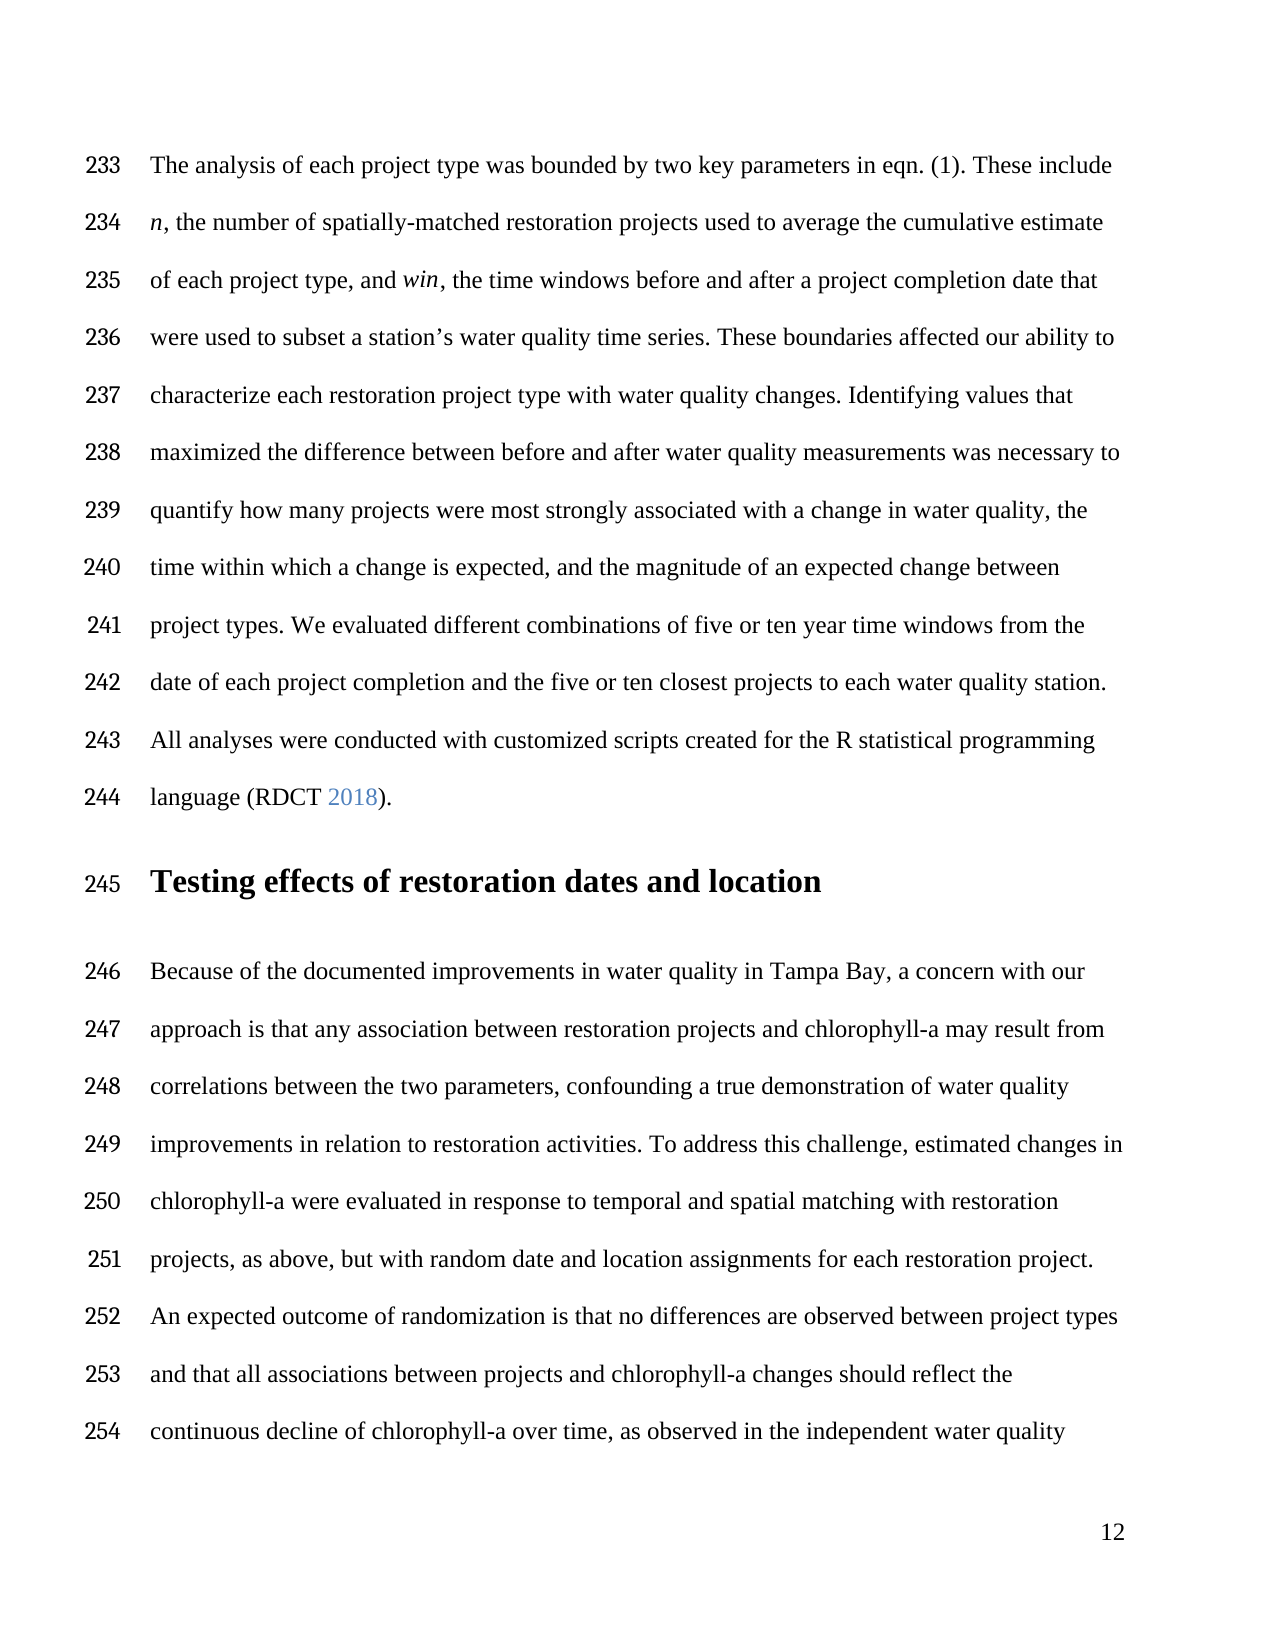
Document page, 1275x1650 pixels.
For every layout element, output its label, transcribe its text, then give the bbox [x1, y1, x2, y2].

subtitle Testing effects of restoration dates and location [150, 861, 1125, 899]
text The analysis of each project type was bounded by two key parameters in eqn. (1). These include , the number of spatially-matched restoration projects used to average the cumulative estimate of each project type, and , the time windows before and after a project completion date that were used to subset a station’s water quality time series. These boundaries affected our ability to characterize each restoration project type with water quality changes. Identifying values that maximized the difference between before and after water quality measurements was necessary to quantify how many projects were most strongly associated with a change in water quality, the time within which a change is expected, and the magnitude of an expected change between project types. We evaluated different combinations of five or ten year time windows from the date of each project completion and the five or ten closest projects to each water quality station. All analyses were conducted with customized scripts created for the R statistical programming language (RDCT 2018). [150, 150, 1125, 811]
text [150, 956, 1125, 1445]
